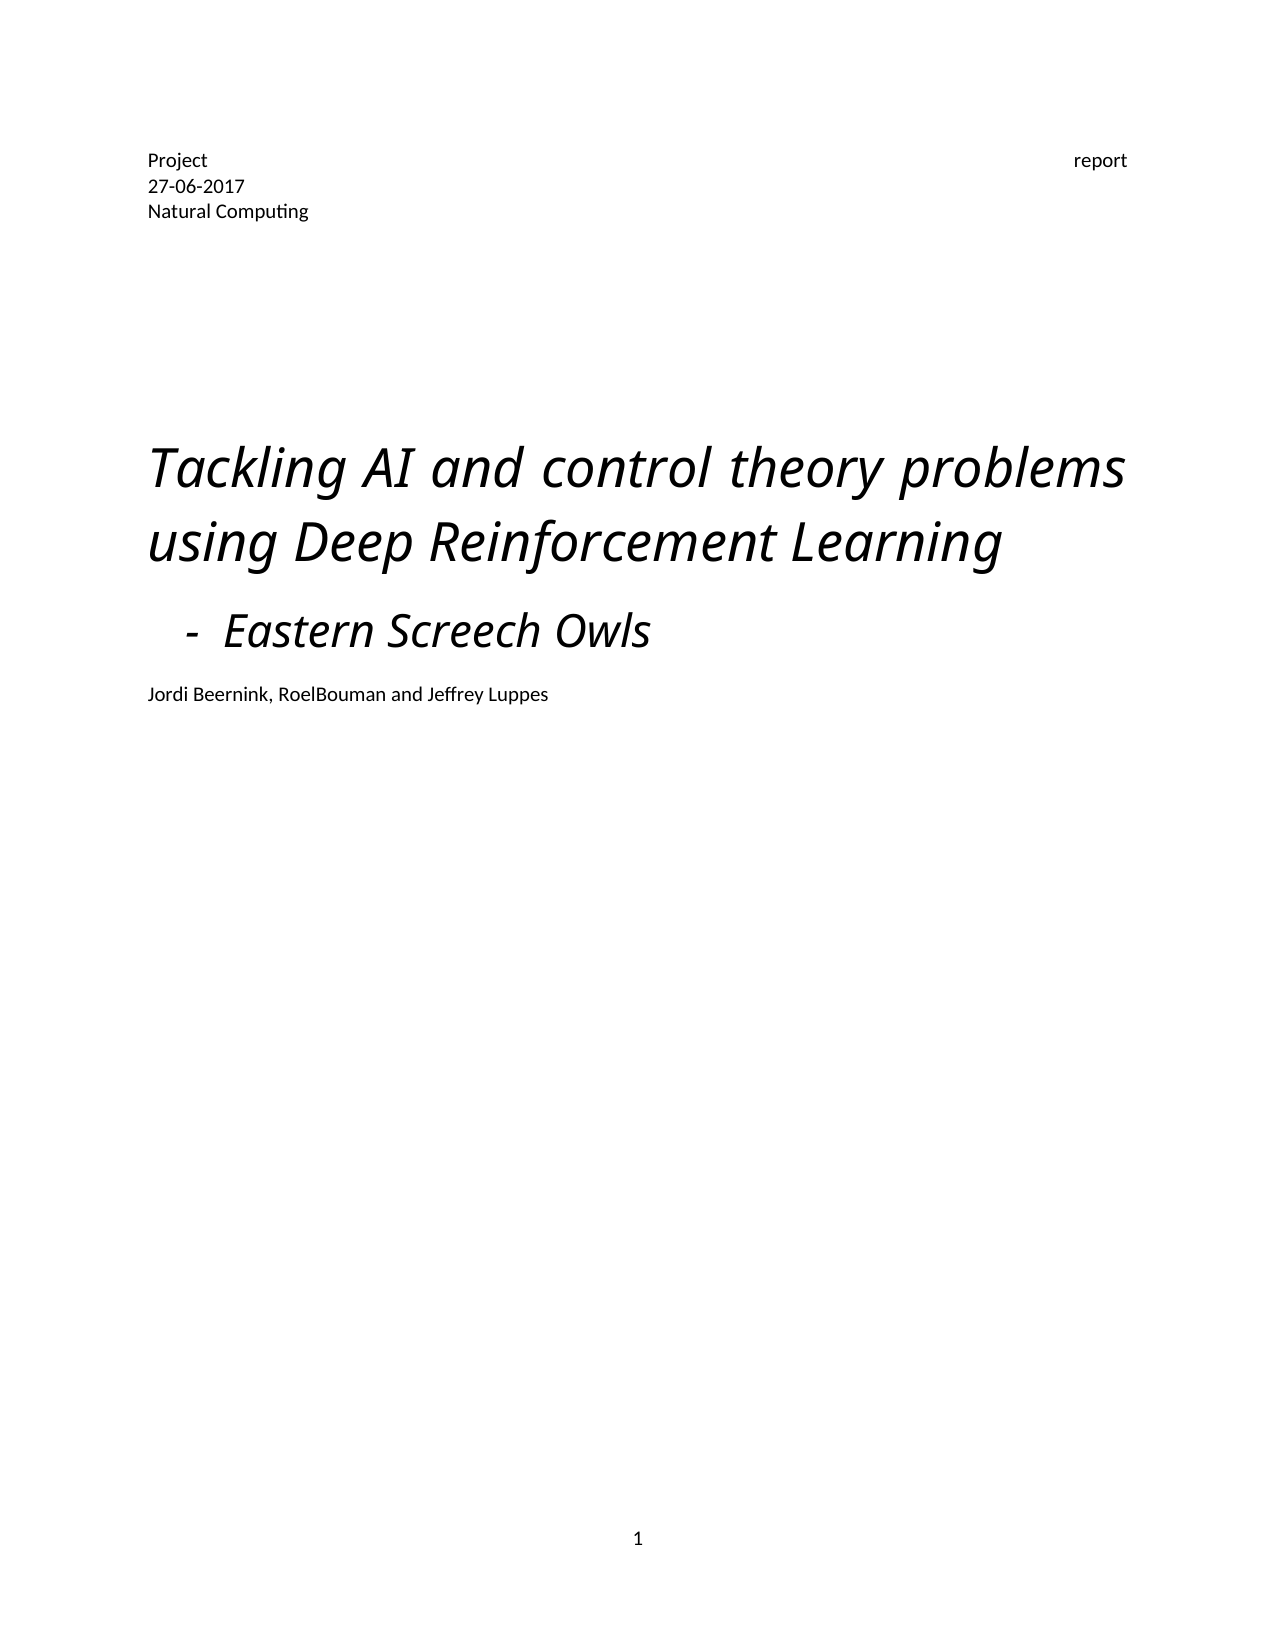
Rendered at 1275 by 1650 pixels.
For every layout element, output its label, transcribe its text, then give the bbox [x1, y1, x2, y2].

text Project report 27-06-2017 Natural Computing [148, 148, 1127, 224]
text Tackling AI and control theory problems using Deep Reinforcement Learning [148, 430, 1127, 577]
text Jordi Beernink, RoelBouman and Jeffrey Luppes [148, 681, 1127, 707]
list Eastern Screech Owls [185, 598, 1127, 660]
